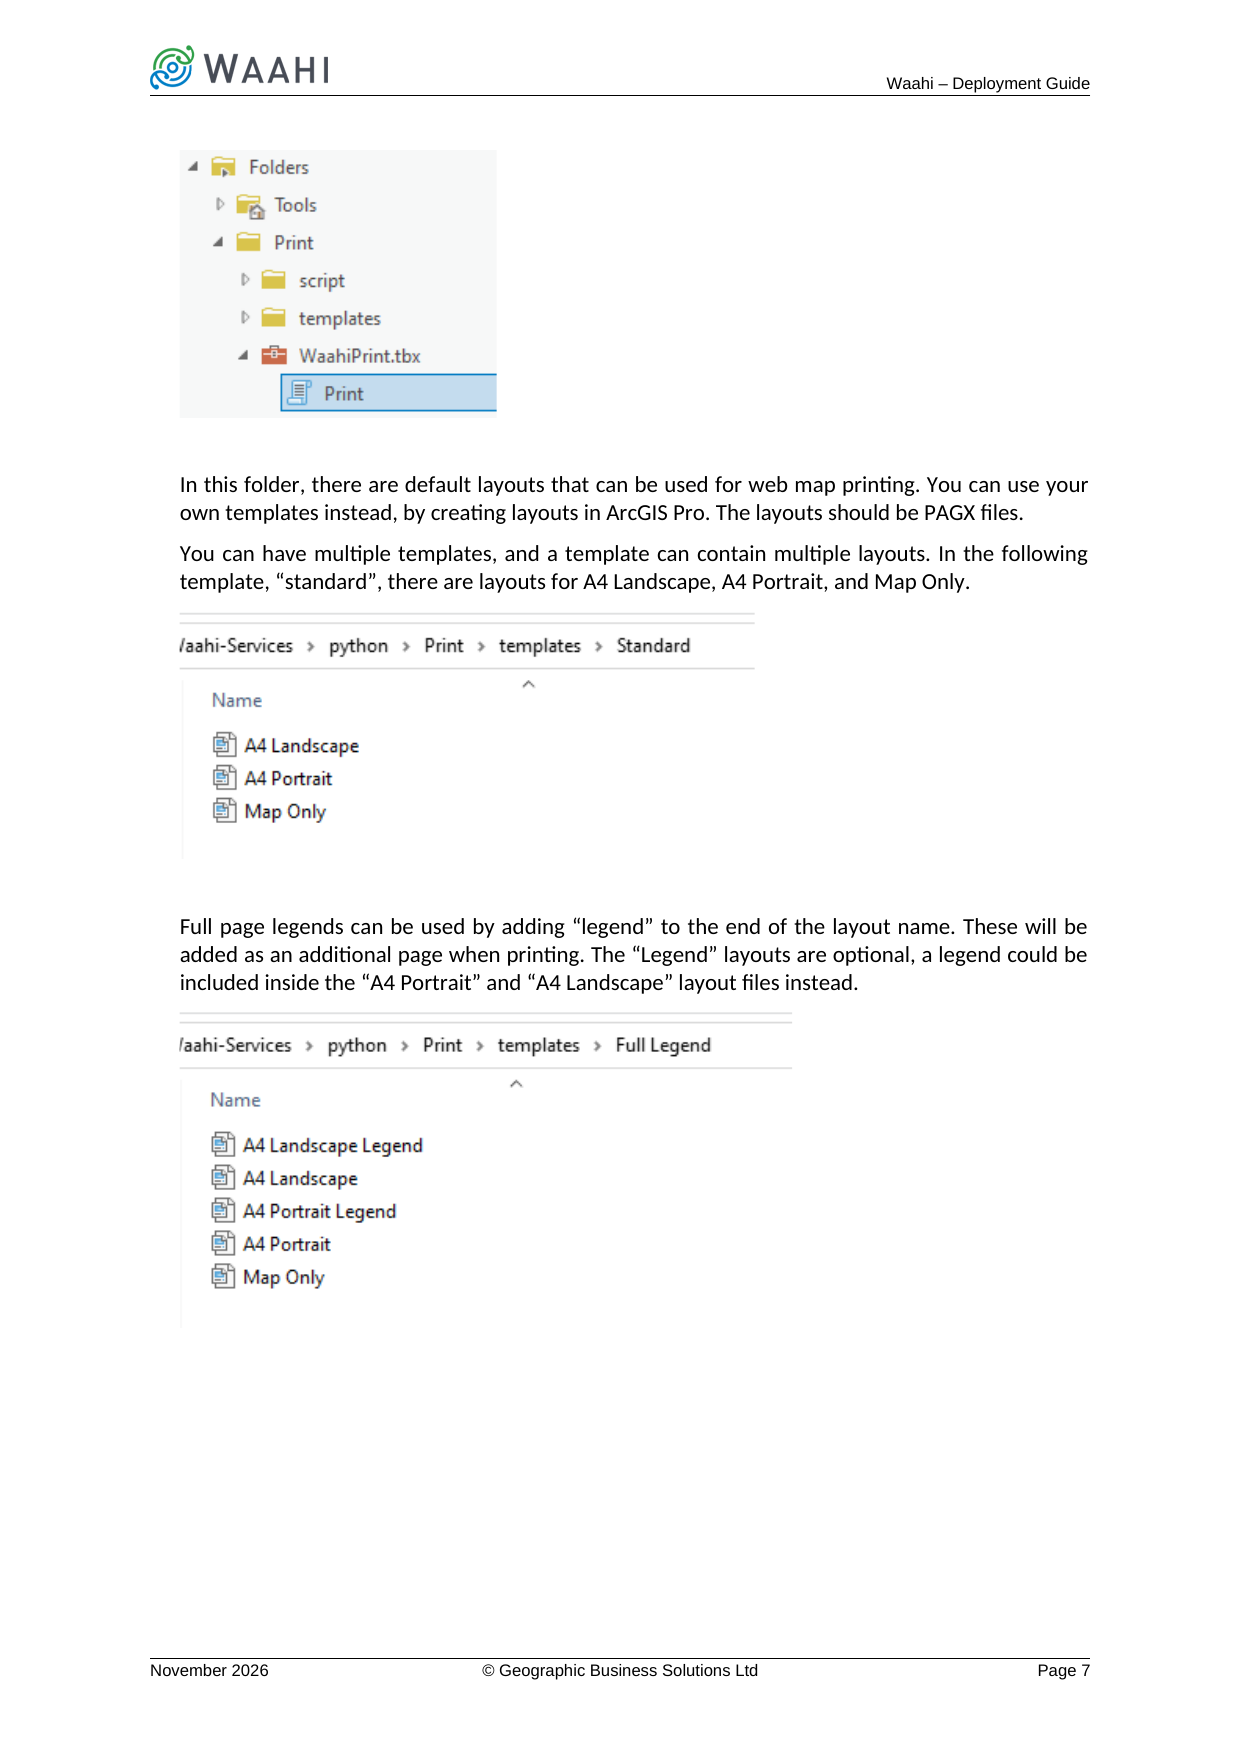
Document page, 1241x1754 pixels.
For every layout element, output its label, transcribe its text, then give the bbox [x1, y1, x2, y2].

text Full page legends can be used by adding “legend” to the end of the layout name. These will be added as an additional page when printing. The “Legend” layouts are optional, a legend could be included inside the “A4 Portrait” and “A4 Landscape” layout files instead. [179, 912, 1090, 996]
picture [143, 43, 339, 93]
text In this folder, there are default layouts that can be used for web map printing. You can use your own templates instead, by creating layouts in ArcGIS Pro. The layouts should be PAGX files. [179, 470, 1090, 526]
text You can have multiple templates, and a template can contain multiple layouts. In the following template, “standard”, there are layouts for A4 Landscape, A4 Portrait, and Map Only. [179, 539, 1090, 595]
picture [179, 607, 755, 859]
picture [179, 150, 497, 418]
picture [179, 1008, 793, 1328]
